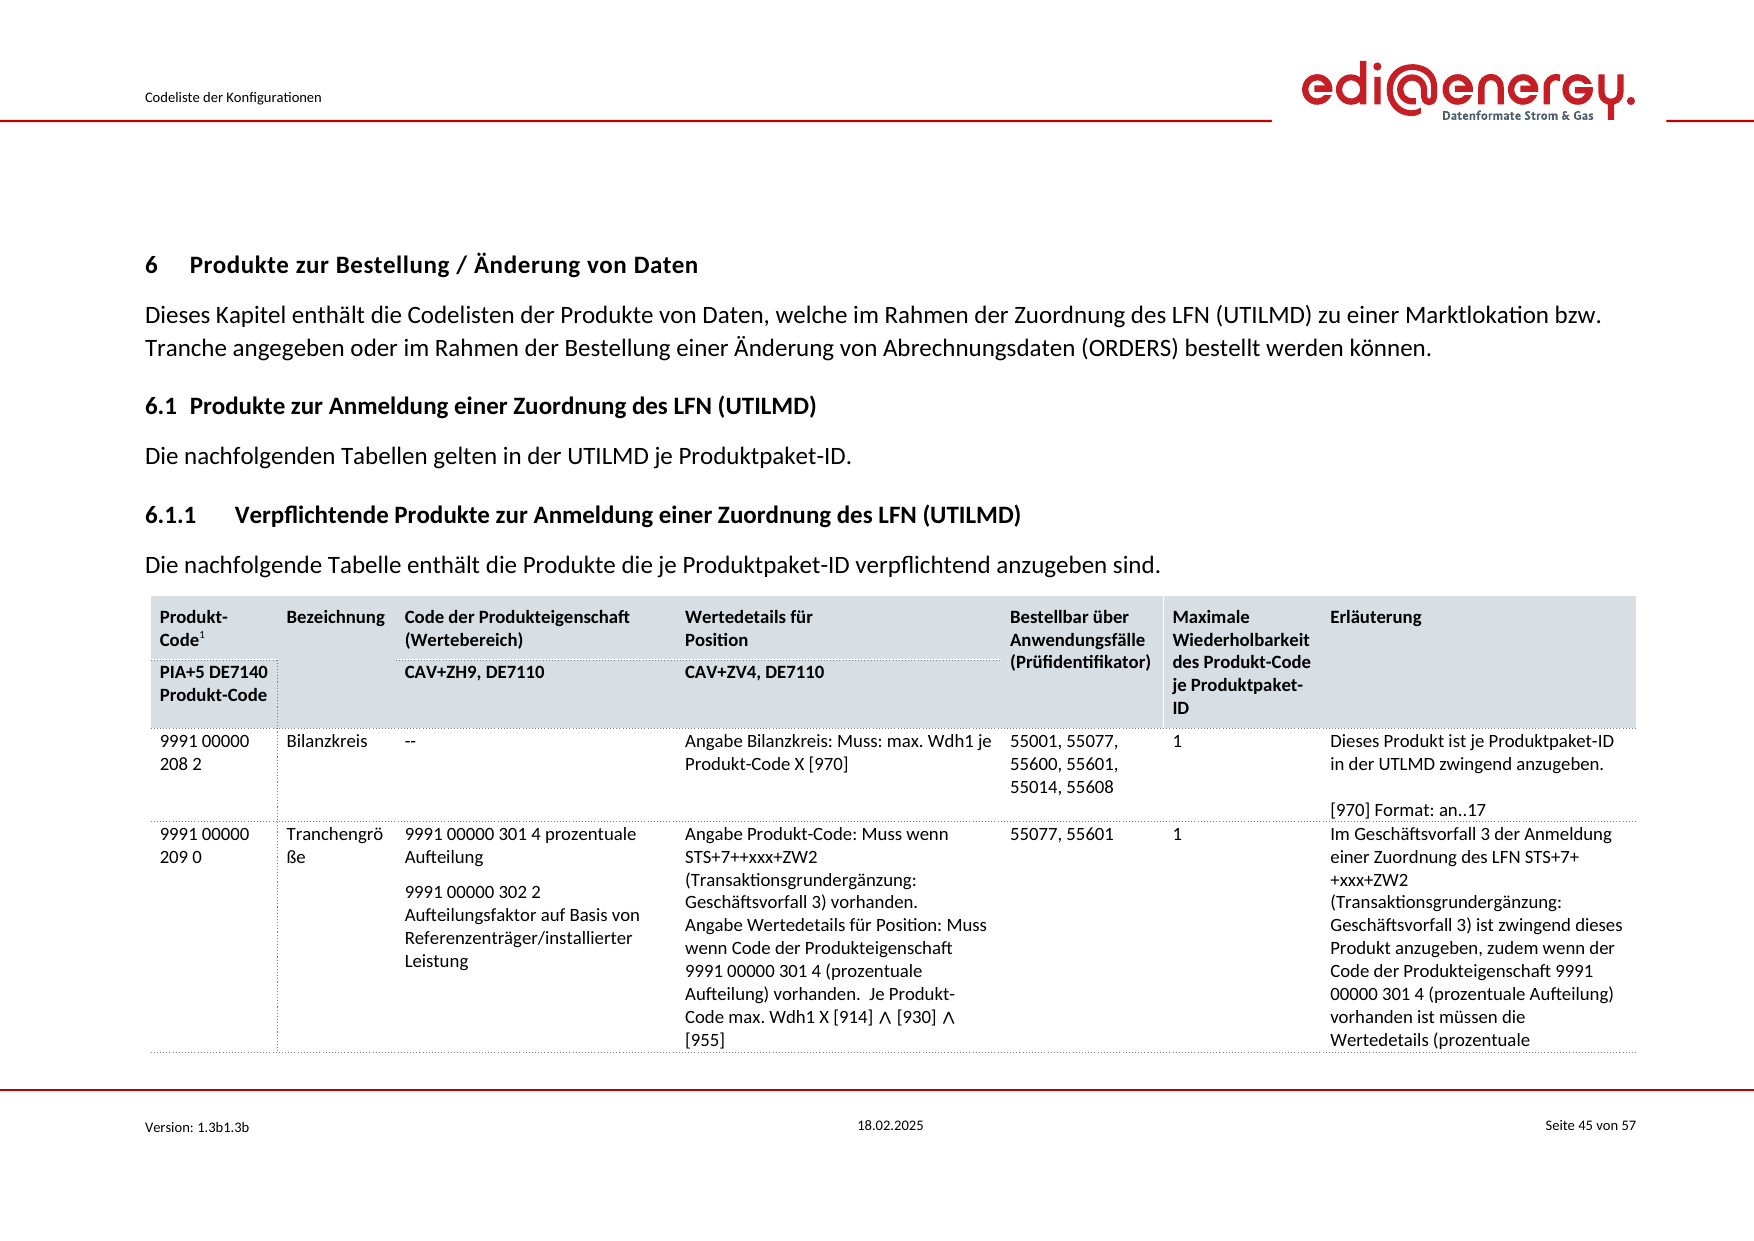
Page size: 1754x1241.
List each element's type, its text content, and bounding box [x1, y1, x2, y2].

text Die nachfolgenden Tabellen gelten in der UTILMD je Produktpaket-ID. [145, 438, 1636, 471]
table_header Bestellbar über Anwendungsfälle (Prüfidentifikator) [1001, 596, 1163, 728]
text Dieses Kapitel enthält die Codelisten der Produkte von Daten, welche im Rahmen der Zuordnung des LFN (UTILMD) zu einer Marktlokation bzw. Tranche angegeben oder im Rahmen der Bestellung einer Änderung von Abrechnungsdaten (ORDERS) bestellt werden können. [145, 296, 1636, 363]
table_header Maximale Wiederholbarkeit des Produkt-Code je Produktpaket-ID [1164, 596, 1321, 728]
table_cell Angabe Bilanzkreis: Muss: max. Wdh1 je Produkt-Code X [970] [676, 728, 1001, 821]
table_cell 9991 00000 301 4 prozentuale Aufteilung 9991 00000 302 2 Aufteilungsfaktor auf Basis von Referenzenträger/installierter Leistung [396, 821, 676, 1052]
table_cell Dieses Produkt ist je Produktpaket-ID in der UTLMD zwingend anzugeben. [970] Format: an..17 [1321, 728, 1636, 821]
table_header Erläuterung [1321, 596, 1636, 728]
table_cell -- [396, 728, 676, 821]
table_cell 1 [1164, 821, 1321, 1052]
text Die nachfolgende Tabelle enthält die Produkte die je Produktpaket-ID verpflichtend anzugeben sind. [145, 546, 1636, 579]
table_header Bezeichnung [278, 596, 396, 728]
subtitle Verpflichtende Produkte zur Anmeldung einer Zuordnung des LFN (UTILMD) [145, 496, 1636, 529]
table_cell 55077, 55601 [1001, 821, 1163, 1052]
table_cell PIA+5 DE7140 Produkt-Code [151, 660, 278, 728]
table_cell Bilanzkreis [278, 728, 396, 821]
table_cell 55001, 55077, 55600, 55601, 55014, 55608 [1001, 728, 1163, 821]
table_cell 1 [1164, 728, 1321, 821]
table_header Code der Produkteigenschaft (Wertebereich) [396, 596, 676, 659]
table_cell Tranchengröße [278, 821, 396, 1052]
subtitle Produkte zur Anmeldung einer Zuordnung des LFN (UTILMD) [145, 388, 1636, 421]
table_cell CAV+ZV4, DE7110 [676, 660, 1001, 728]
subtitle Produkte zur Bestellung / Änderung von Daten [145, 246, 1636, 279]
table_header Wertedetails für Position [676, 596, 1001, 659]
table_cell CAV+ZH9, DE7110 [396, 660, 676, 728]
table_header Produkt-Code1 [151, 596, 278, 659]
table_cell 9991 00000 208 2 [151, 728, 278, 821]
table_cell 9991 00000 209 0 [151, 821, 278, 1052]
